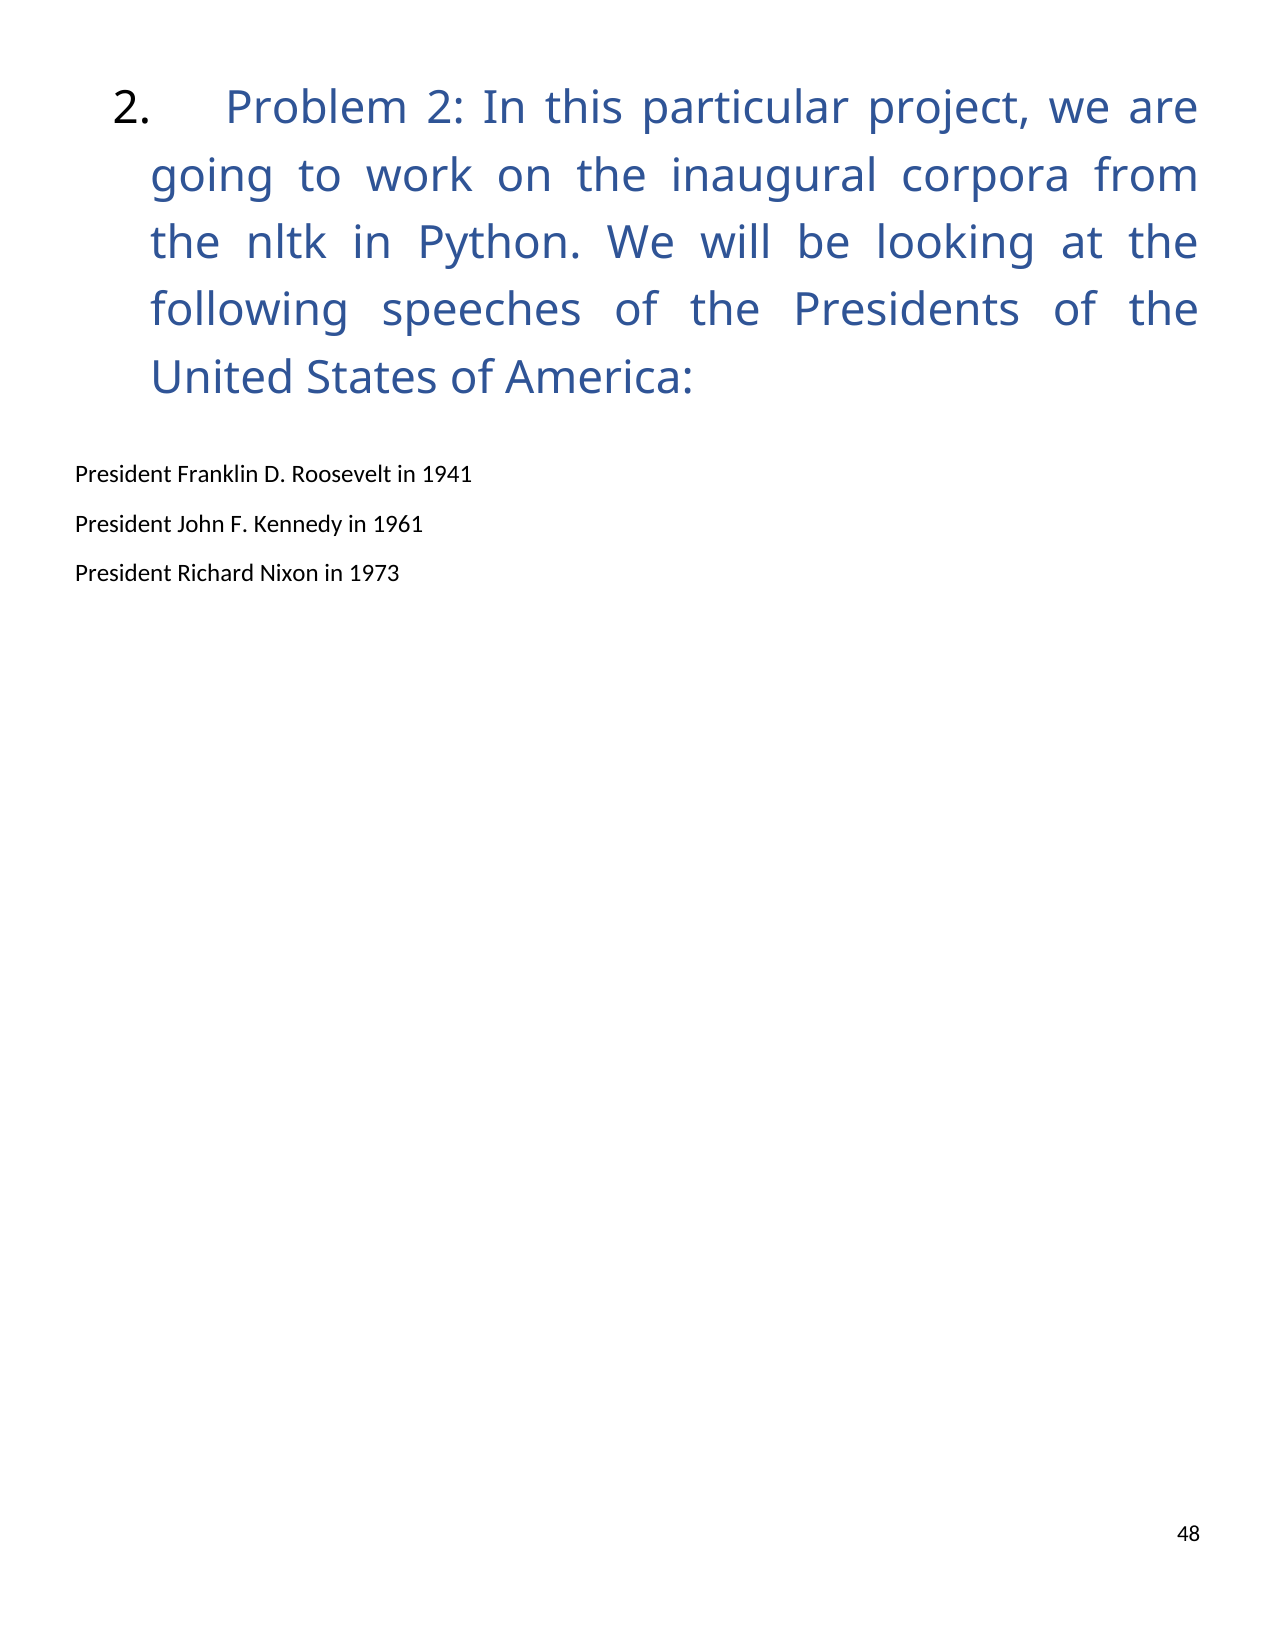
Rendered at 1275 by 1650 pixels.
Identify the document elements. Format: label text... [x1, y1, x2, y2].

text President John F. Kennedy in 1961 [75, 508, 1200, 538]
text President Richard Nixon in 1973 [75, 557, 1200, 588]
text President Franklin D. Roosevelt in 1941 [75, 458, 1200, 489]
subtitle Problem 2: In this particular project, we are going to work on the inaugural corpora from the nltk in Python. We will be looking at the following speeches of the Presidents of the United States of America: [112, 75, 1200, 407]
